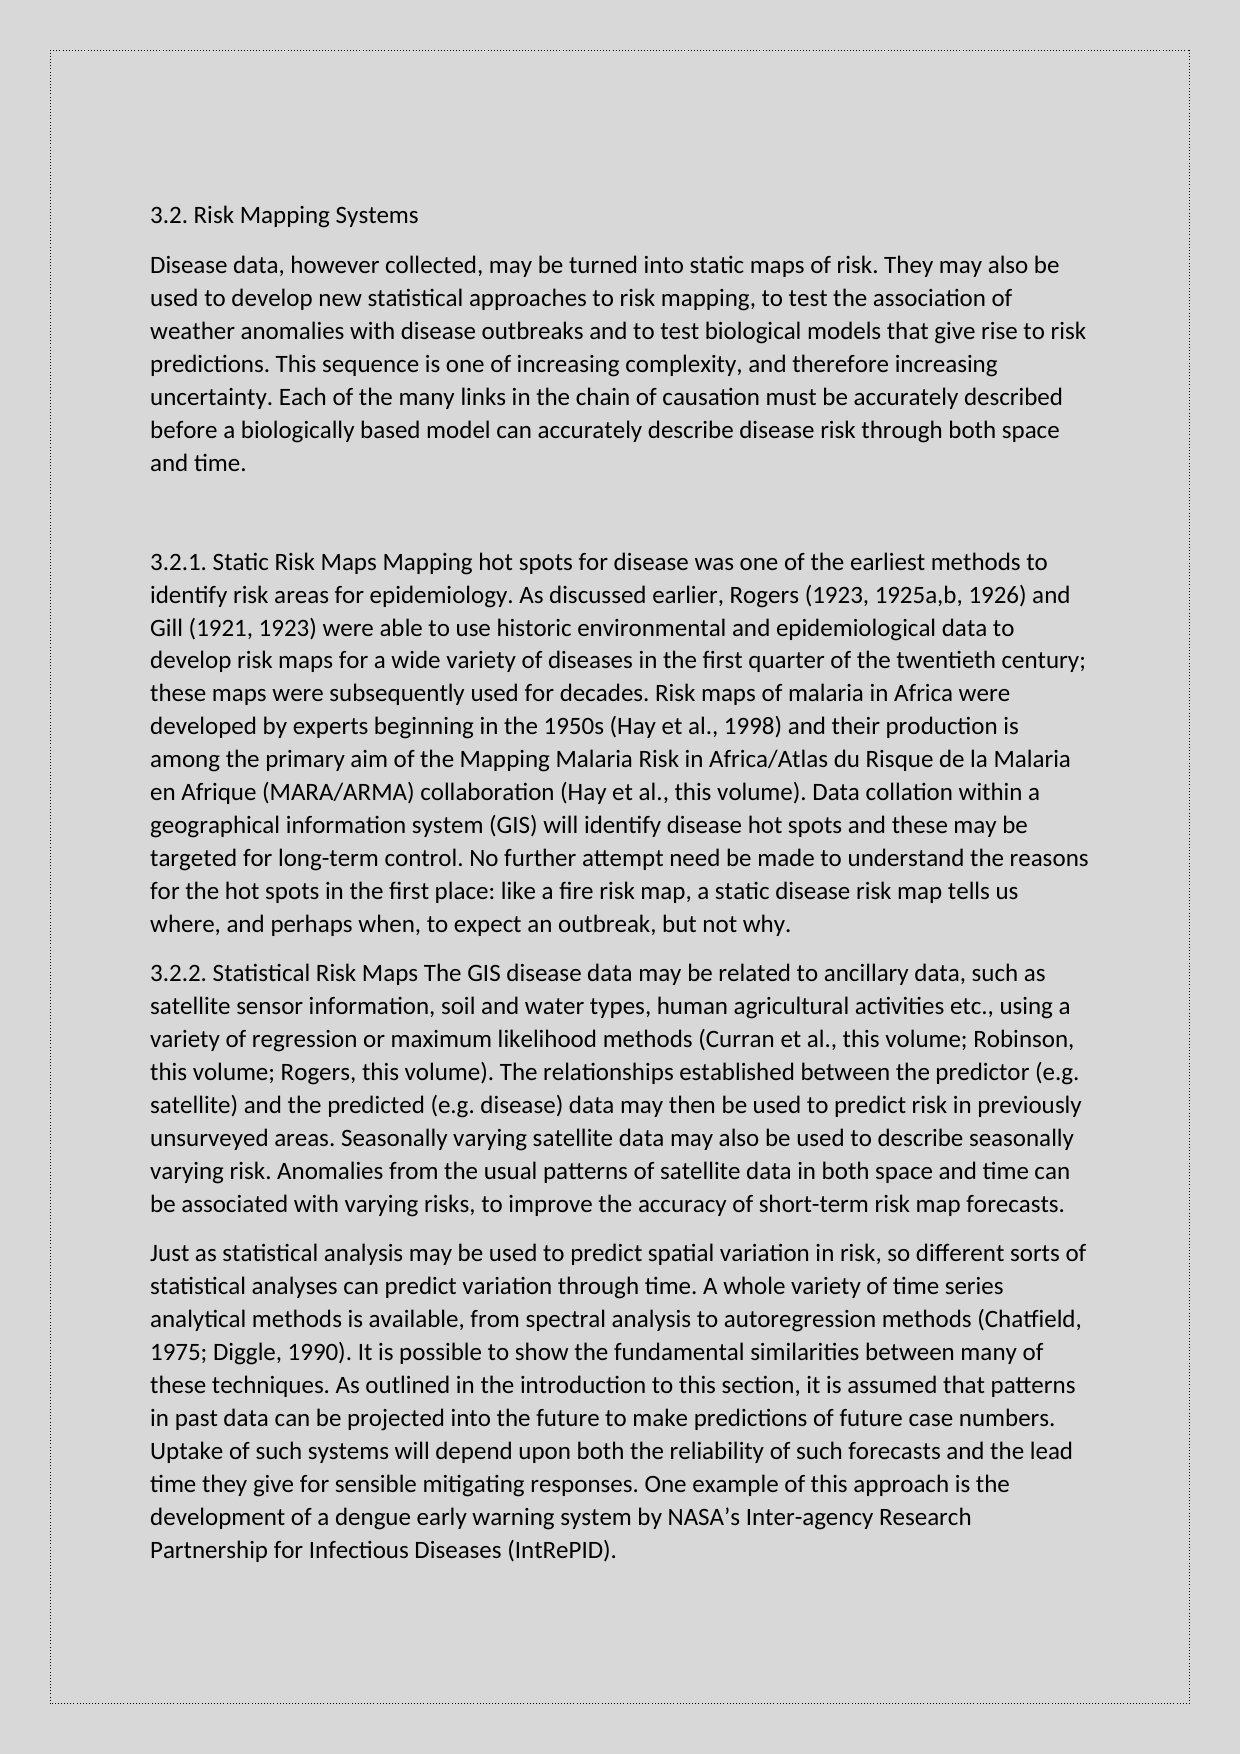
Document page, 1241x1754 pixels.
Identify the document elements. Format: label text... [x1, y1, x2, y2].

text Just as statistical analysis may be used to predict spatial variation in risk, so different sorts of statistical analyses can predict variation through time. A whole variety of time series analytical methods is available, from spectral analysis to autoregression methods (Chatfield, 1975; Diggle, 1990). It is possible to show the fundamental similarities between many of these techniques. As outlined in the introduction to this section, it is assumed that patterns in past data can be projected into the future to make predictions of future case numbers. Uptake of such systems will depend upon both the reliability of such forecasts and the lead time they give for sensible mitigating responses. One example of this approach is the development of a dengue early warning system by NASA’s Inter-agency Research Partnership for Infectious Diseases (IntRePID). [150, 1237, 1090, 1564]
text 3.2.2. Statistical Risk Maps The GIS disease data may be related to ancillary data, such as satellite sensor information, soil and water types, human agricultural activities etc., using a variety of regression or maximum likelihood methods (Curran et al., this volume; Robinson, this volume; Rogers, this volume). The relationships established between the predictor (e.g. satellite) and the predicted (e.g. disease) data may then be used to predict risk in previously unsurveyed areas. Seasonally varying satellite data may also be used to describe seasonally varying risk. Anomalies from the usual patterns of satellite data in both space and time can be associated with varying risks, to improve the accuracy of short-term risk map forecasts. [150, 957, 1090, 1218]
text 3.2.1. Static Risk Maps Mapping hot spots for disease was one of the earliest methods to identify risk areas for epidemiology. As discussed earlier, Rogers (1923, 1925a,b, 1926) and Gill (1921, 1923) were able to use historic environmental and epidemiological data to develop risk maps for a wide variety of diseases in the first quarter of the twentieth century; these maps were subsequently used for decades. Risk maps of malaria in Africa were developed by experts beginning in the 1950s (Hay et al., 1998) and their production is among the primary aim of the Mapping Malaria Risk in Africa/Atlas du Risque de la Malaria en Afrique (MARA/ARMA) collaboration (Hay et al., this volume). Data collation within a geographical information system (GIS) will identify disease hot spots and these may be targeted for long-term control. No further attempt need be made to understand the reasons for the hot spots in the first place: like a fire risk map, a static disease risk map tells us where, and perhaps when, to expect an outbreak, but not why. [150, 546, 1090, 938]
text Disease data, however collected, may be turned into static maps of risk. They may also be used to develop new statistical approaches to risk mapping, to test the association of weather anomalies with disease outbreaks and to test biological models that give rise to risk predictions. This sequence is one of increasing complexity, and therefore increasing uncertainty. Each of the many links in the chain of causation must be accurately described before a biologically based model can accurately describe disease risk through both space and time. [150, 249, 1090, 477]
text 3.2. Risk Mapping Systems [150, 199, 1090, 230]
